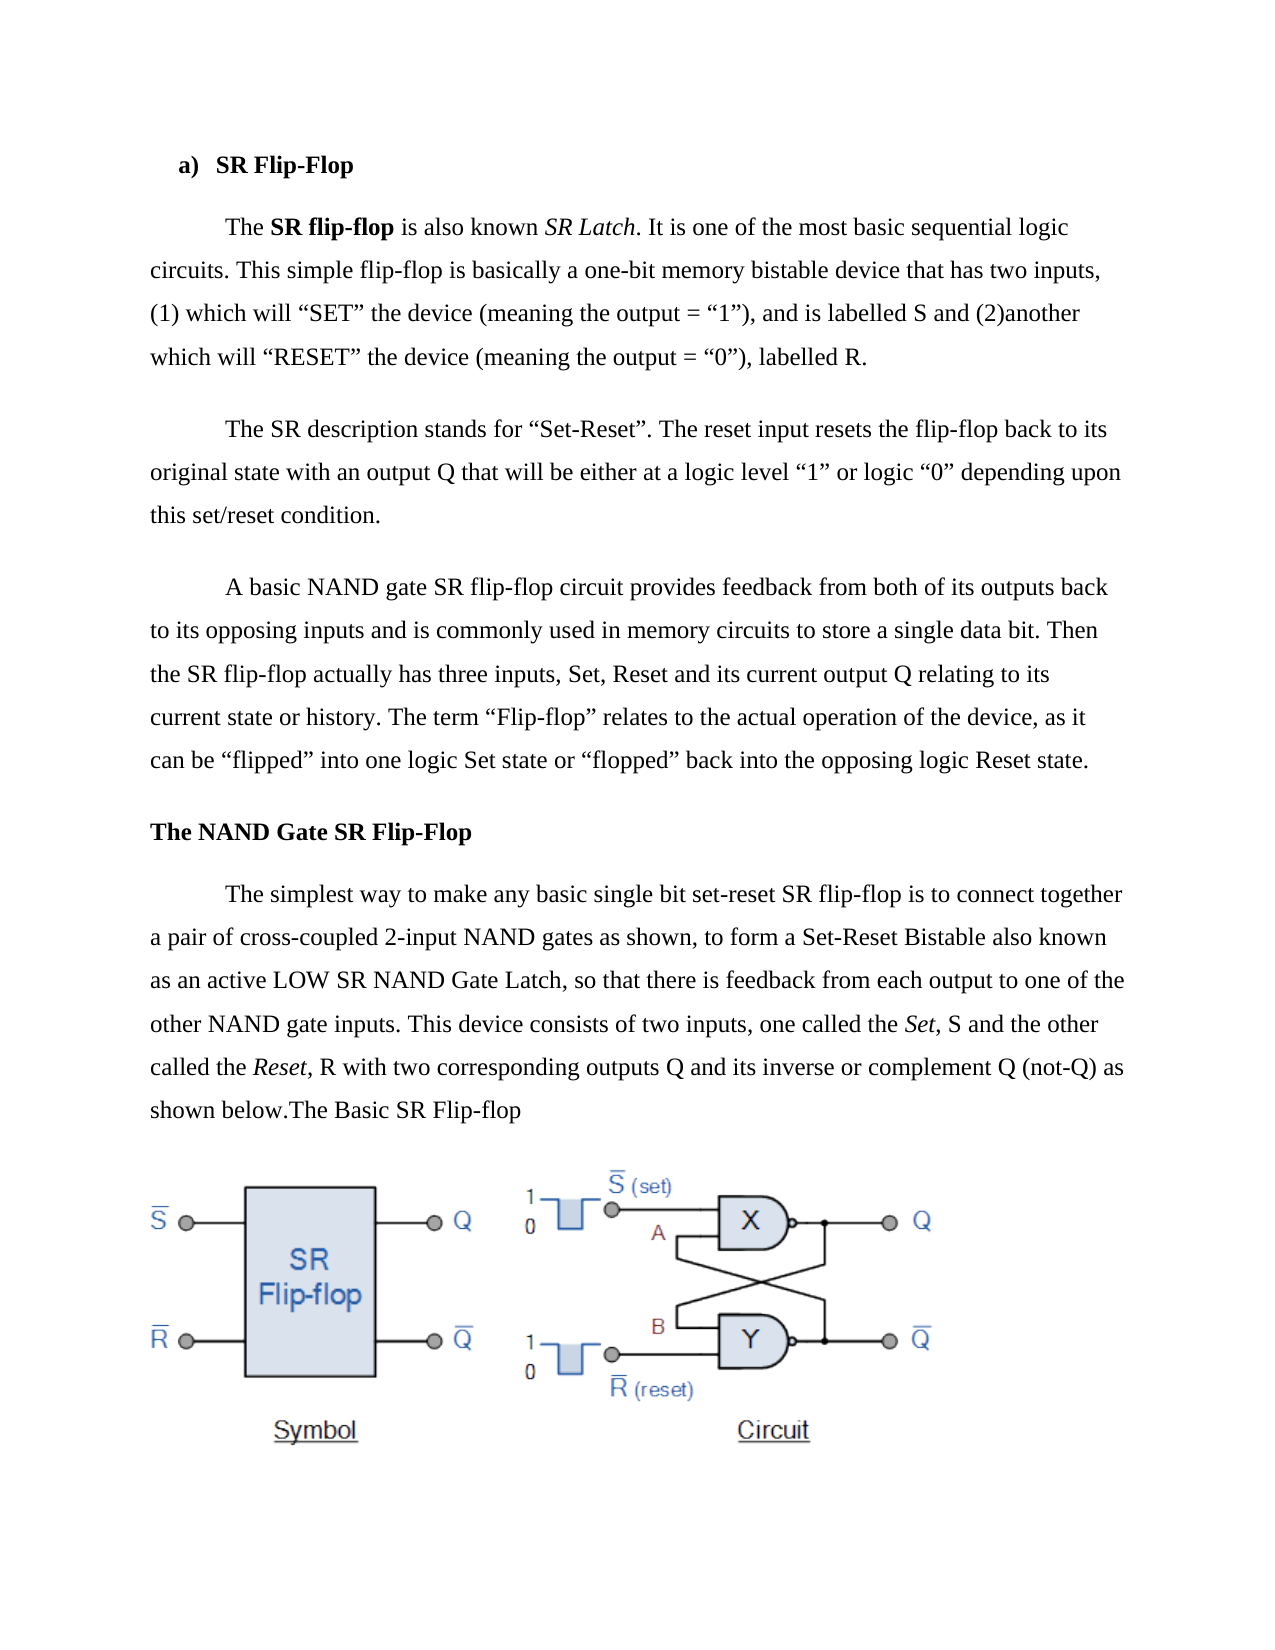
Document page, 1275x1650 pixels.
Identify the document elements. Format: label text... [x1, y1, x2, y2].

text The SR flip-flop is also known SR Latch. It is one of the most basic sequential logic circuits. This simple flip-flop is basically a one-bit memory bistable device that has two inputs, (1) which will “SET” the device (meaning the output = “1”), and is labelled S and (2)another which will “RESET” the device (meaning the output = “0”), labelled R. [150, 212, 1125, 370]
subtitle The NAND Gate SR Flip-Flop [150, 817, 1125, 846]
picture [150, 1167, 933, 1447]
text The SR description stands for “Set-Reset”. The reset input resets the flip-flop back to its original state with an output Q that will be either at a logic level “1” or logic “0” depending upon this set/reset condition. [150, 414, 1125, 529]
text The simplest way to make any basic single bit set-reset SR flip-flop is to connect together a pair of cross-coupled 2-input NAND gates as shown, to form a Set-Reset Bistable also known as an active LOW SR NAND Gate Latch, so that there is feedback from each output to one of the other NAND gate inputs. This device consists of two inputs, one called the Set, S and the other called the Reset, R with two corresponding outputs Q and its inverse or complement Q (not-Q) as shown below.The Basic SR Flip-flop [150, 879, 1125, 1124]
text A basic NAND gate SR flip-flop circuit provides feedback from both of its outputs back to its opposing inputs and is commonly used in memory circuits to store a single data bit. Then the SR flip-flop actually has three inputs, Set, Reset and its current output Q relating to its current state or history. The term “Flip-flop” relates to the actual operation of the device, as it can be “flipped” into one logic Set state or “flopped” back into the opposing logic Reset state. [150, 572, 1125, 774]
subtitle SR Flip-Flop [178, 150, 1125, 179]
